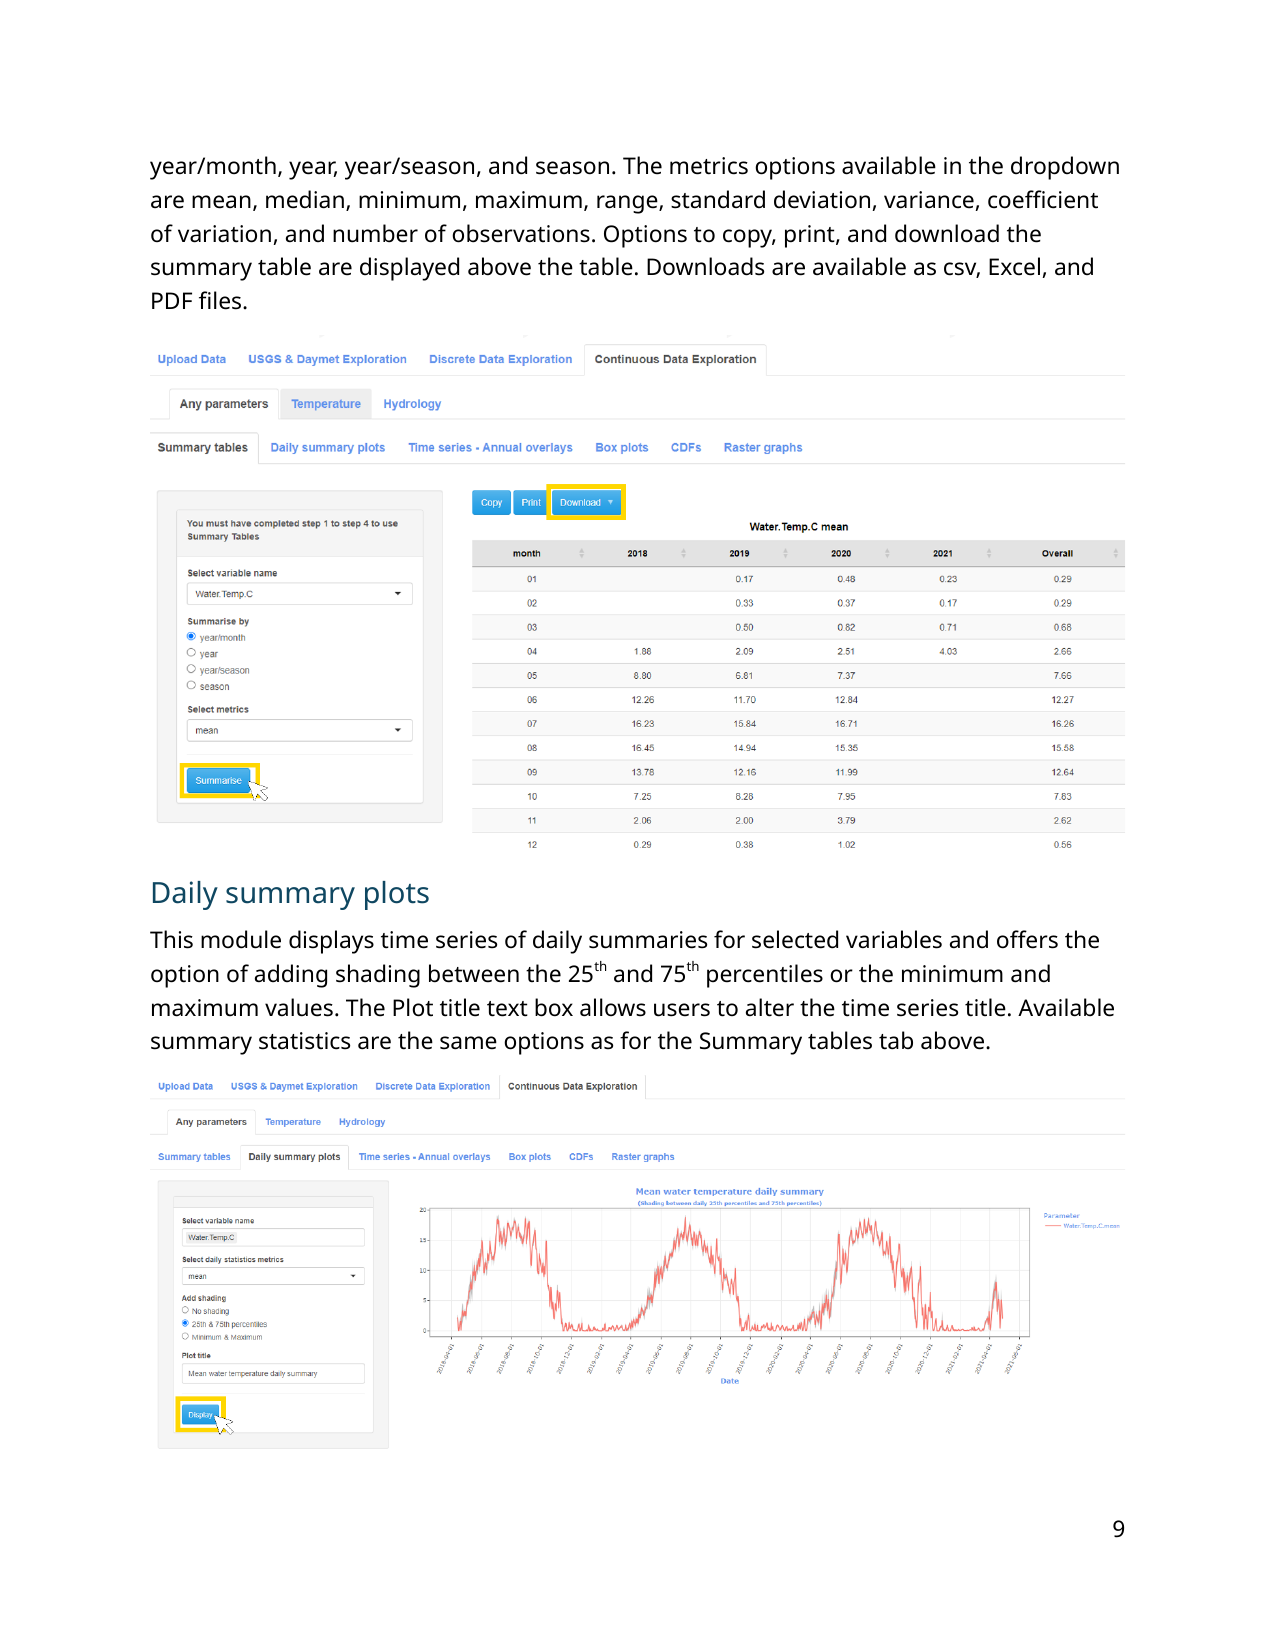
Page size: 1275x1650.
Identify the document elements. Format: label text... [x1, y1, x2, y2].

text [150, 150, 1125, 316]
picture [150, 1075, 1125, 1452]
picture [150, 335, 1125, 854]
subtitle Daily summary plots [150, 873, 1125, 912]
text This module displays time series of daily summaries for selected variables and offers the option of adding shading between the 25th and 75th percentiles or the minimum and maximum values. The Plot title text box allows users to alter the time series title. Available summary statistics are the same options as for the Summary tables tab above. [150, 924, 1125, 1056]
